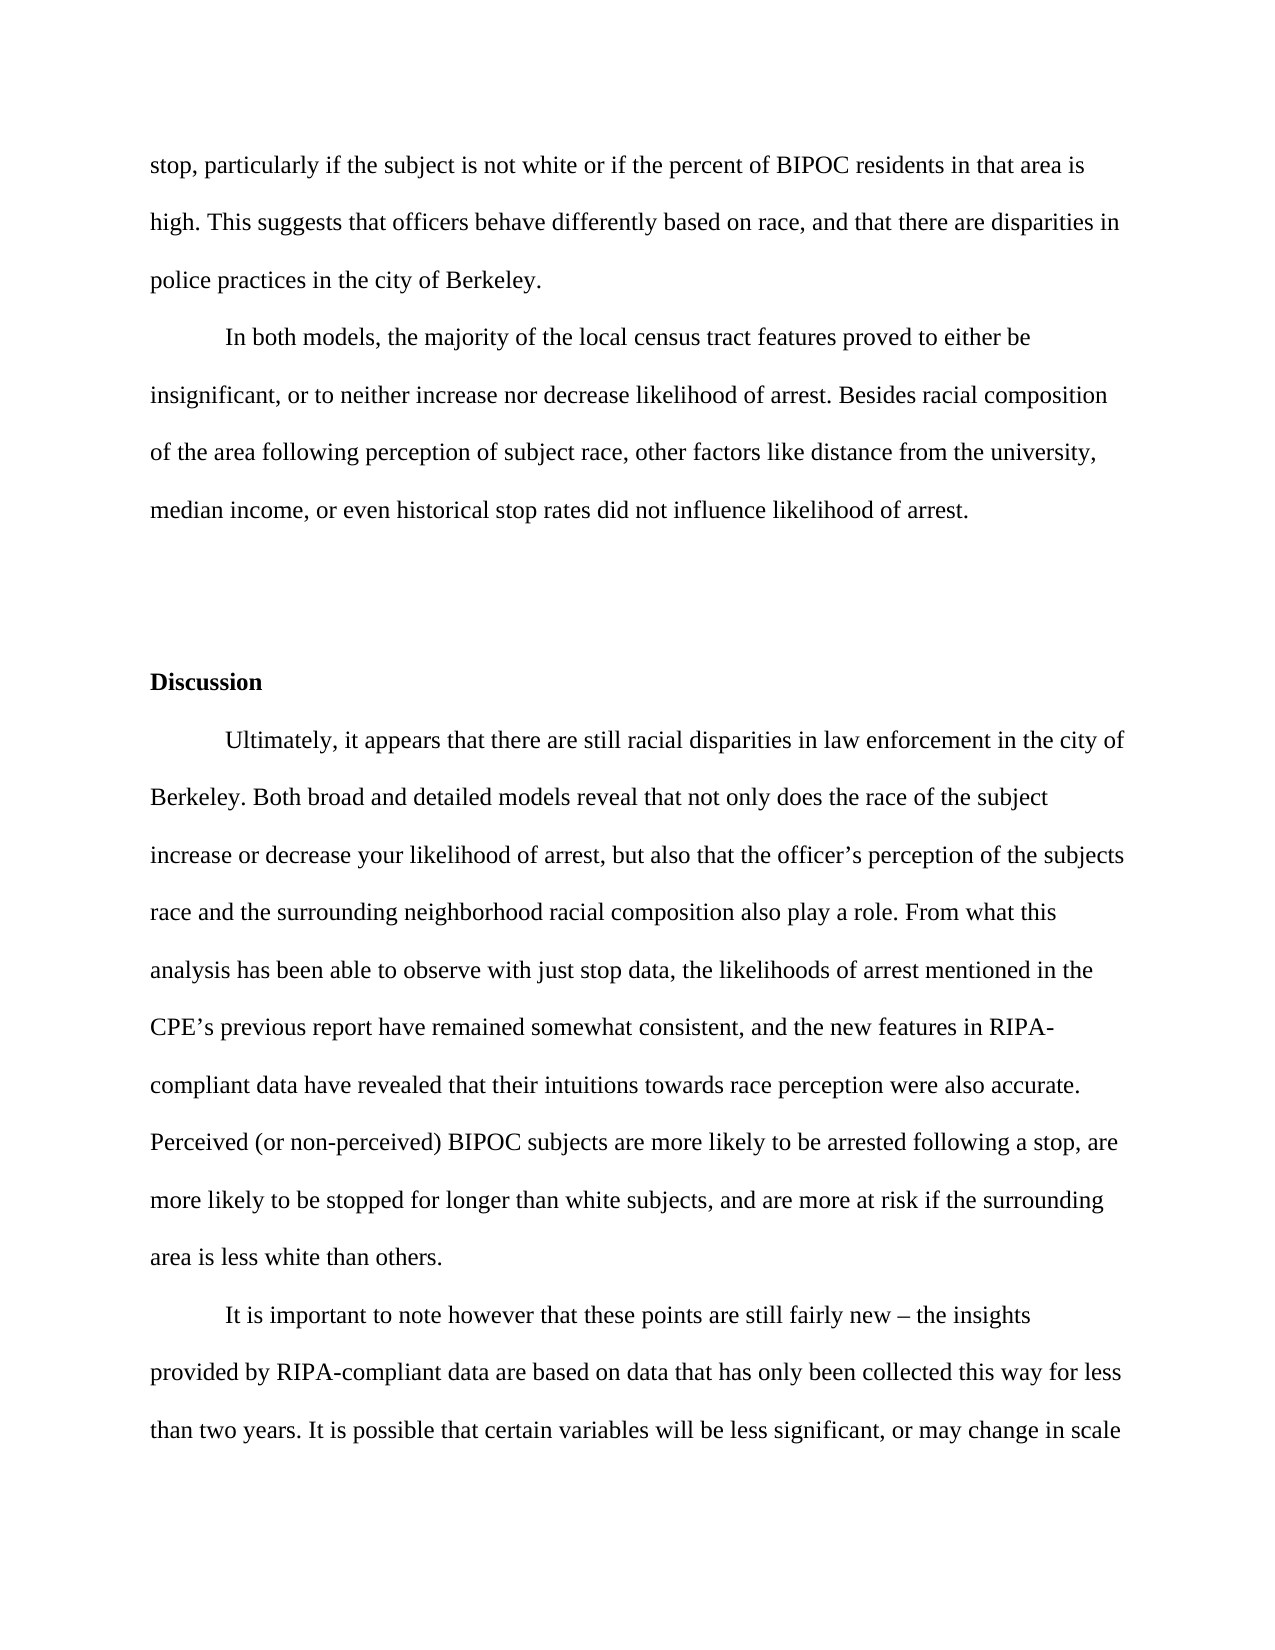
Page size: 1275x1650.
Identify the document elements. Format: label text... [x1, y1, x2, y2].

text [150, 150, 1125, 294]
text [150, 1300, 1125, 1444]
text Ultimately, it appears that there are still racial disparities in law enforcement in the city of Berkeley. Both broad and detailed models reveal that not only does the race of the subject increase or decrease your likelihood of arrest, but also that the officer’s perception of the subjects race and the surrounding neighborhood racial composition also play a role. From what this analysis has been able to observe with just stop data, the likelihoods of arrest mentioned in the CPE’s previous report have remained somewhat consistent, and the new features in RIPA-compliant data have revealed that their intuitions towards race perception were also accurate. Perceived (or non-perceived) BIPOC subjects are more likely to be arrested following a stop, are more likely to be stopped for longer than white subjects, and are more at risk if the surrounding area is less white than others. [150, 725, 1125, 1271]
text In both models, the majority of the local census tract features proved to either be insignificant, or to neither increase nor decrease likelihood of arrest. Besides racial composition of the area following perception of subject race, other factors like distance from the university, median income, or even historical stop rates did not influence likelihood of arrest. [150, 322, 1125, 524]
text Discussion [150, 667, 1125, 696]
